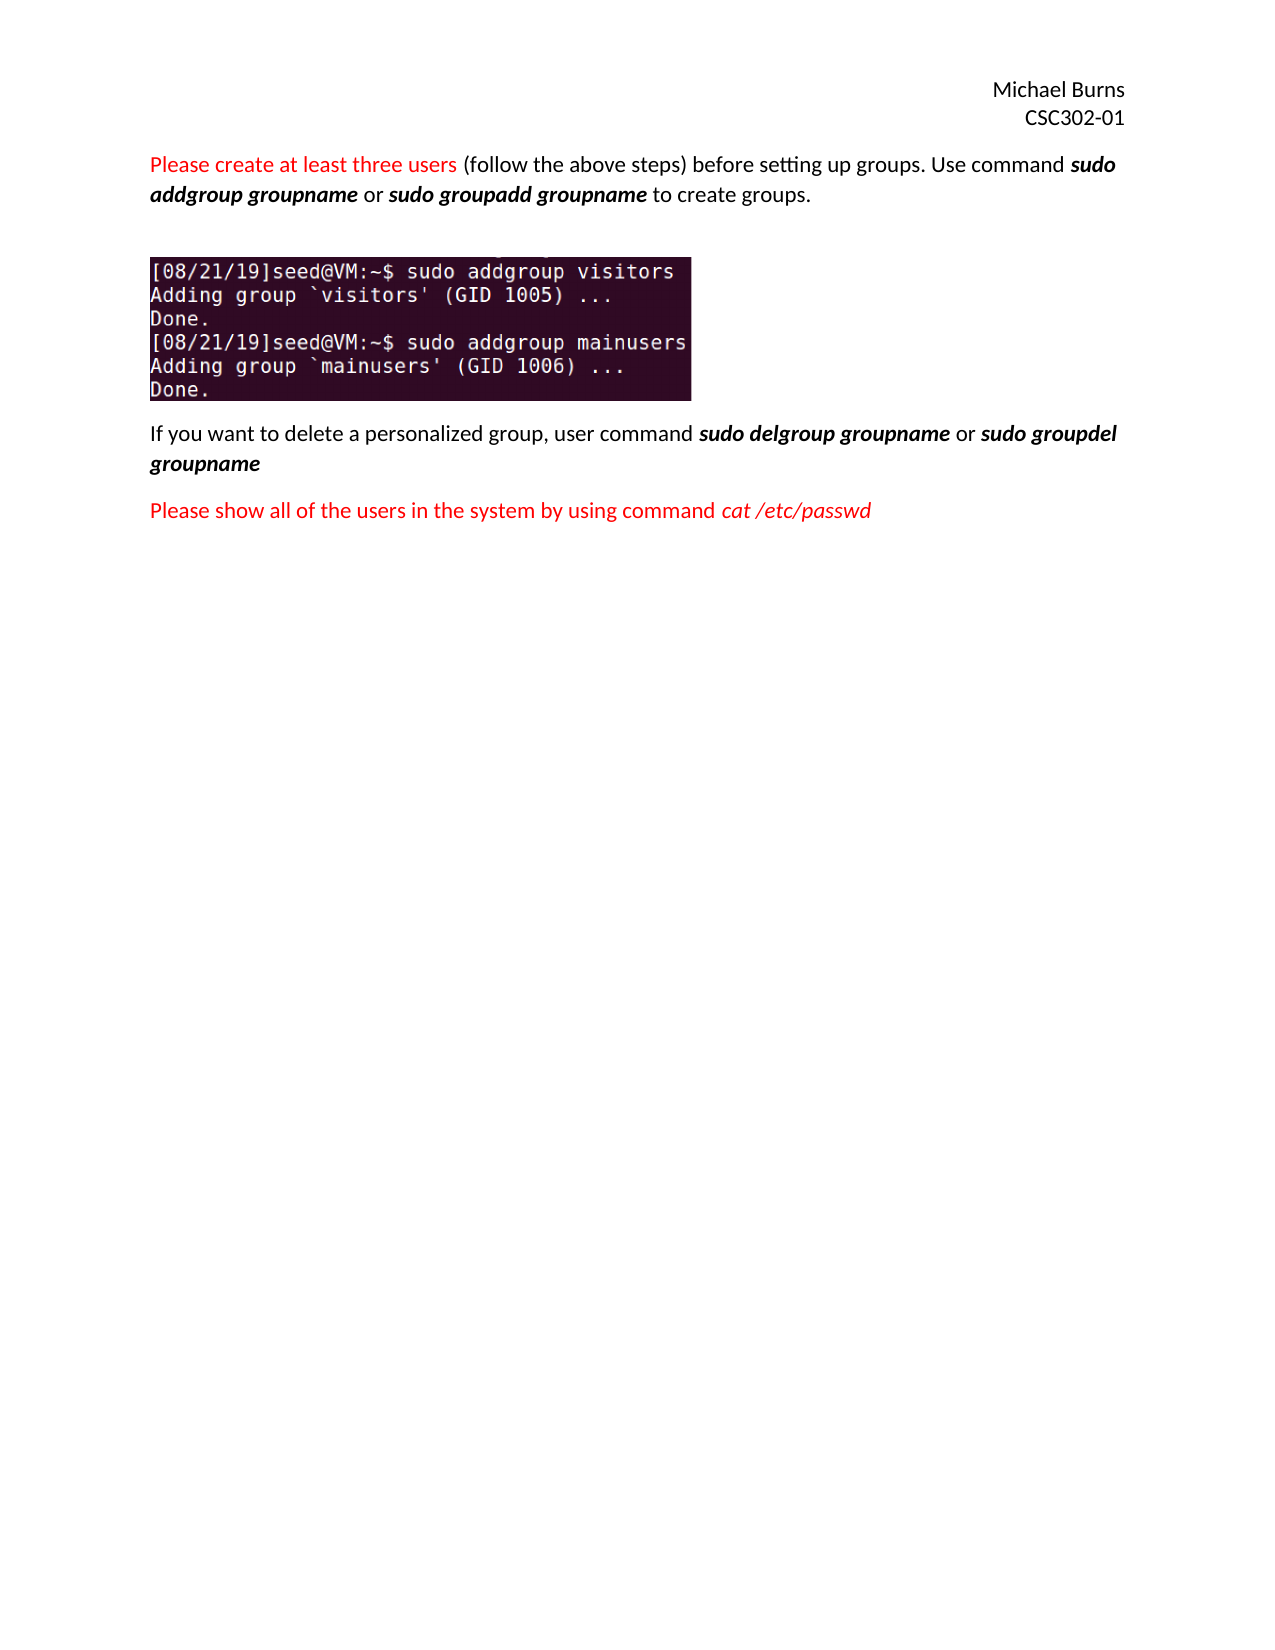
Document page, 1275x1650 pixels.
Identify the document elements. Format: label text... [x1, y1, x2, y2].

text Please create at least three users (follow the above steps) before setting up groups. Use command sudo addgroup groupname or sudo groupadd groupname to create groups. [150, 150, 1125, 238]
text If you want to delete a personalized group, user command sudo delgroup groupname or sudo groupdel groupname [150, 419, 1125, 477]
text Please show all of the users in the system by using command cat /etc/passwd [150, 496, 1125, 524]
picture [150, 257, 692, 401]
